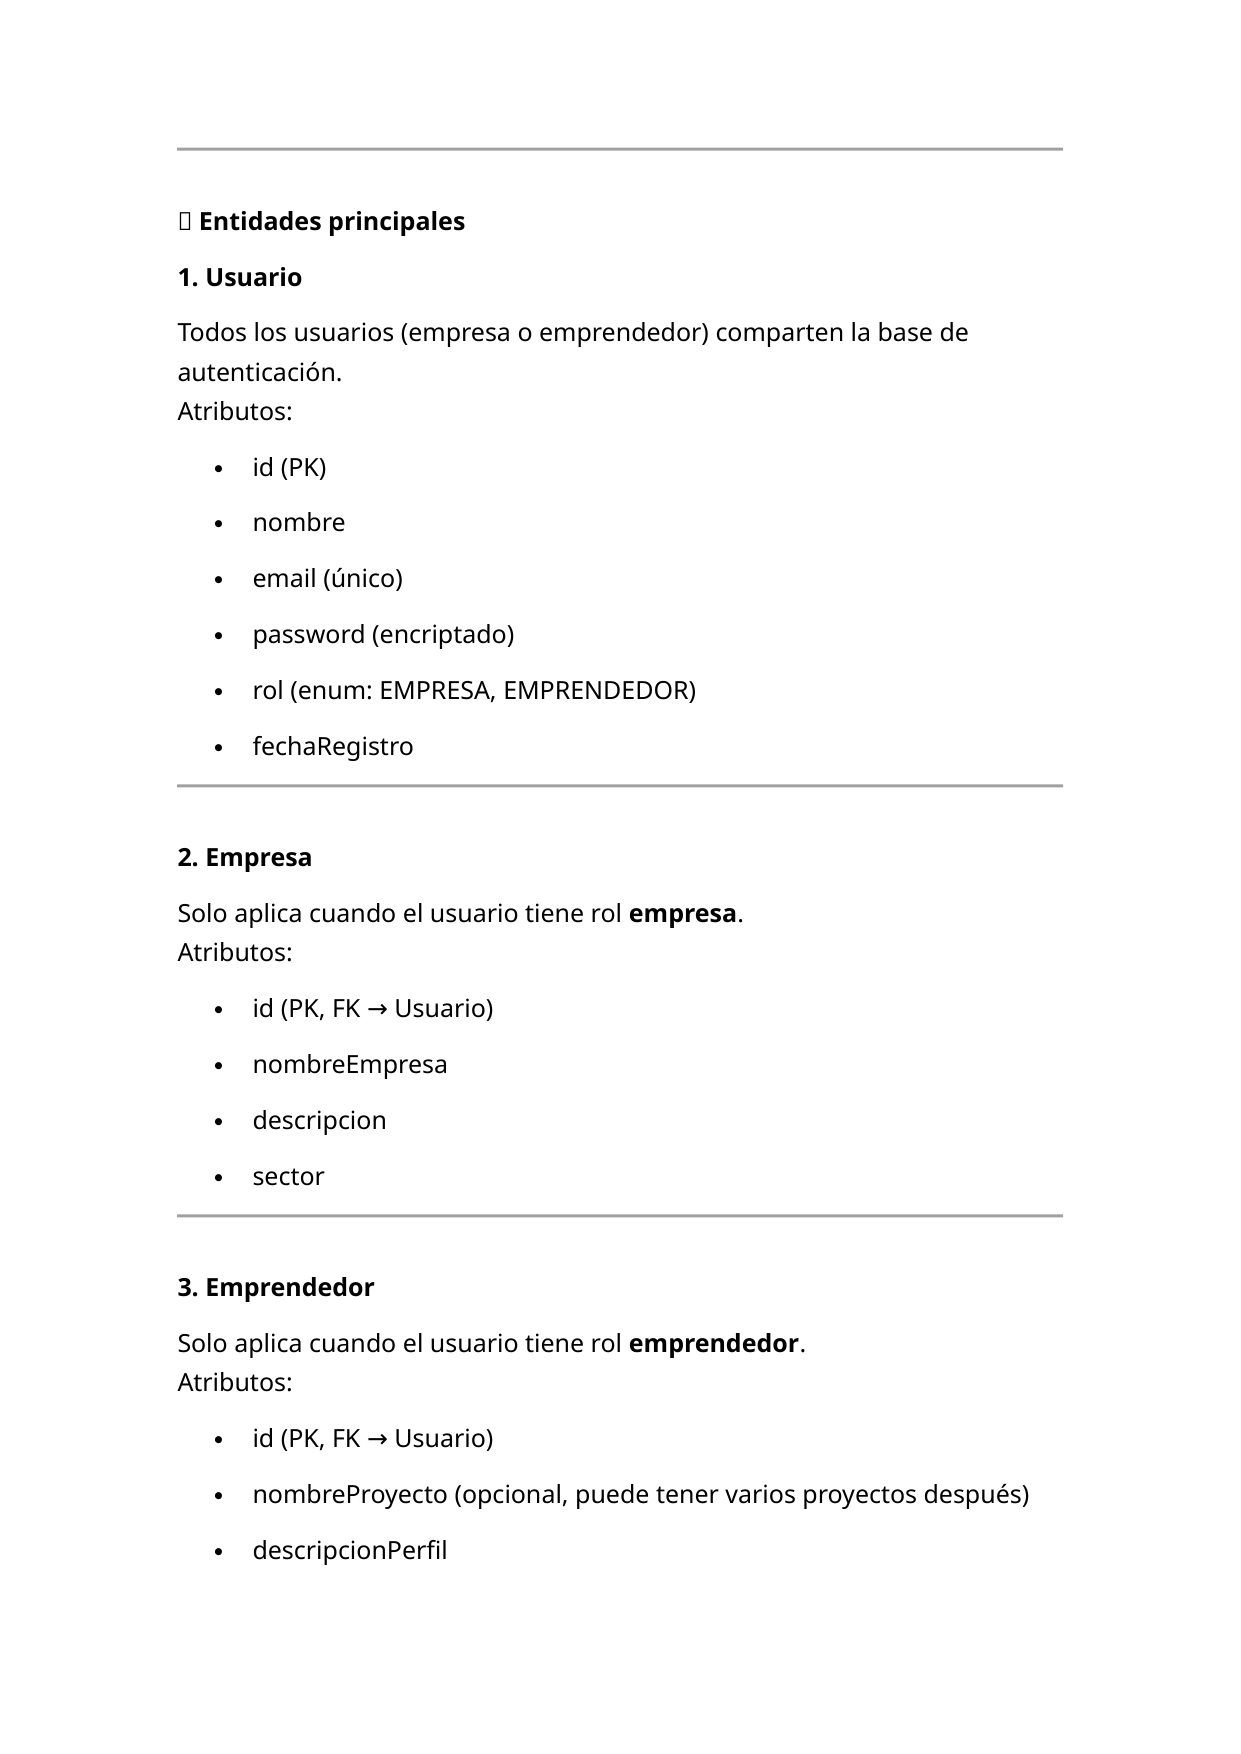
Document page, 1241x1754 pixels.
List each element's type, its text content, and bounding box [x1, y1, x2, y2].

text 1. Usuario [177, 259, 1063, 293]
list nombreEmpresa [215, 1047, 1063, 1081]
list descripcion [215, 1103, 1063, 1137]
text Todos los usuarios (empresa o emprendedor) comparten la base de autenticación. Atributos: [177, 315, 1063, 427]
text 2. Empresa [177, 840, 1063, 874]
text Solo aplica cuando el usuario tiene rol emprendedor. Atributos: [177, 1326, 1063, 1399]
list nombre [215, 505, 1063, 539]
list password (encriptado) [215, 617, 1063, 651]
list id (PK, FK → Usuario) [215, 991, 1063, 1025]
list id (PK, FK → Usuario) [215, 1421, 1063, 1455]
list email (único) [215, 561, 1063, 595]
list rol (enum: EMPRESA, EMPRENDEDOR) [215, 673, 1063, 707]
text Solo aplica cuando el usuario tiene rol empresa. Atributos: [177, 896, 1063, 969]
text 3. Emprendedor [177, 1270, 1063, 1304]
list nombreProyecto (opcional, puede tener varios proyectos después) [215, 1477, 1063, 1511]
list id (PK) [215, 449, 1063, 483]
list descripcionPerfil [215, 1533, 1063, 1567]
list sector [215, 1158, 1063, 1192]
text 🔹 Entidades principales [177, 203, 1063, 237]
list fechaRegistro [215, 728, 1063, 762]
